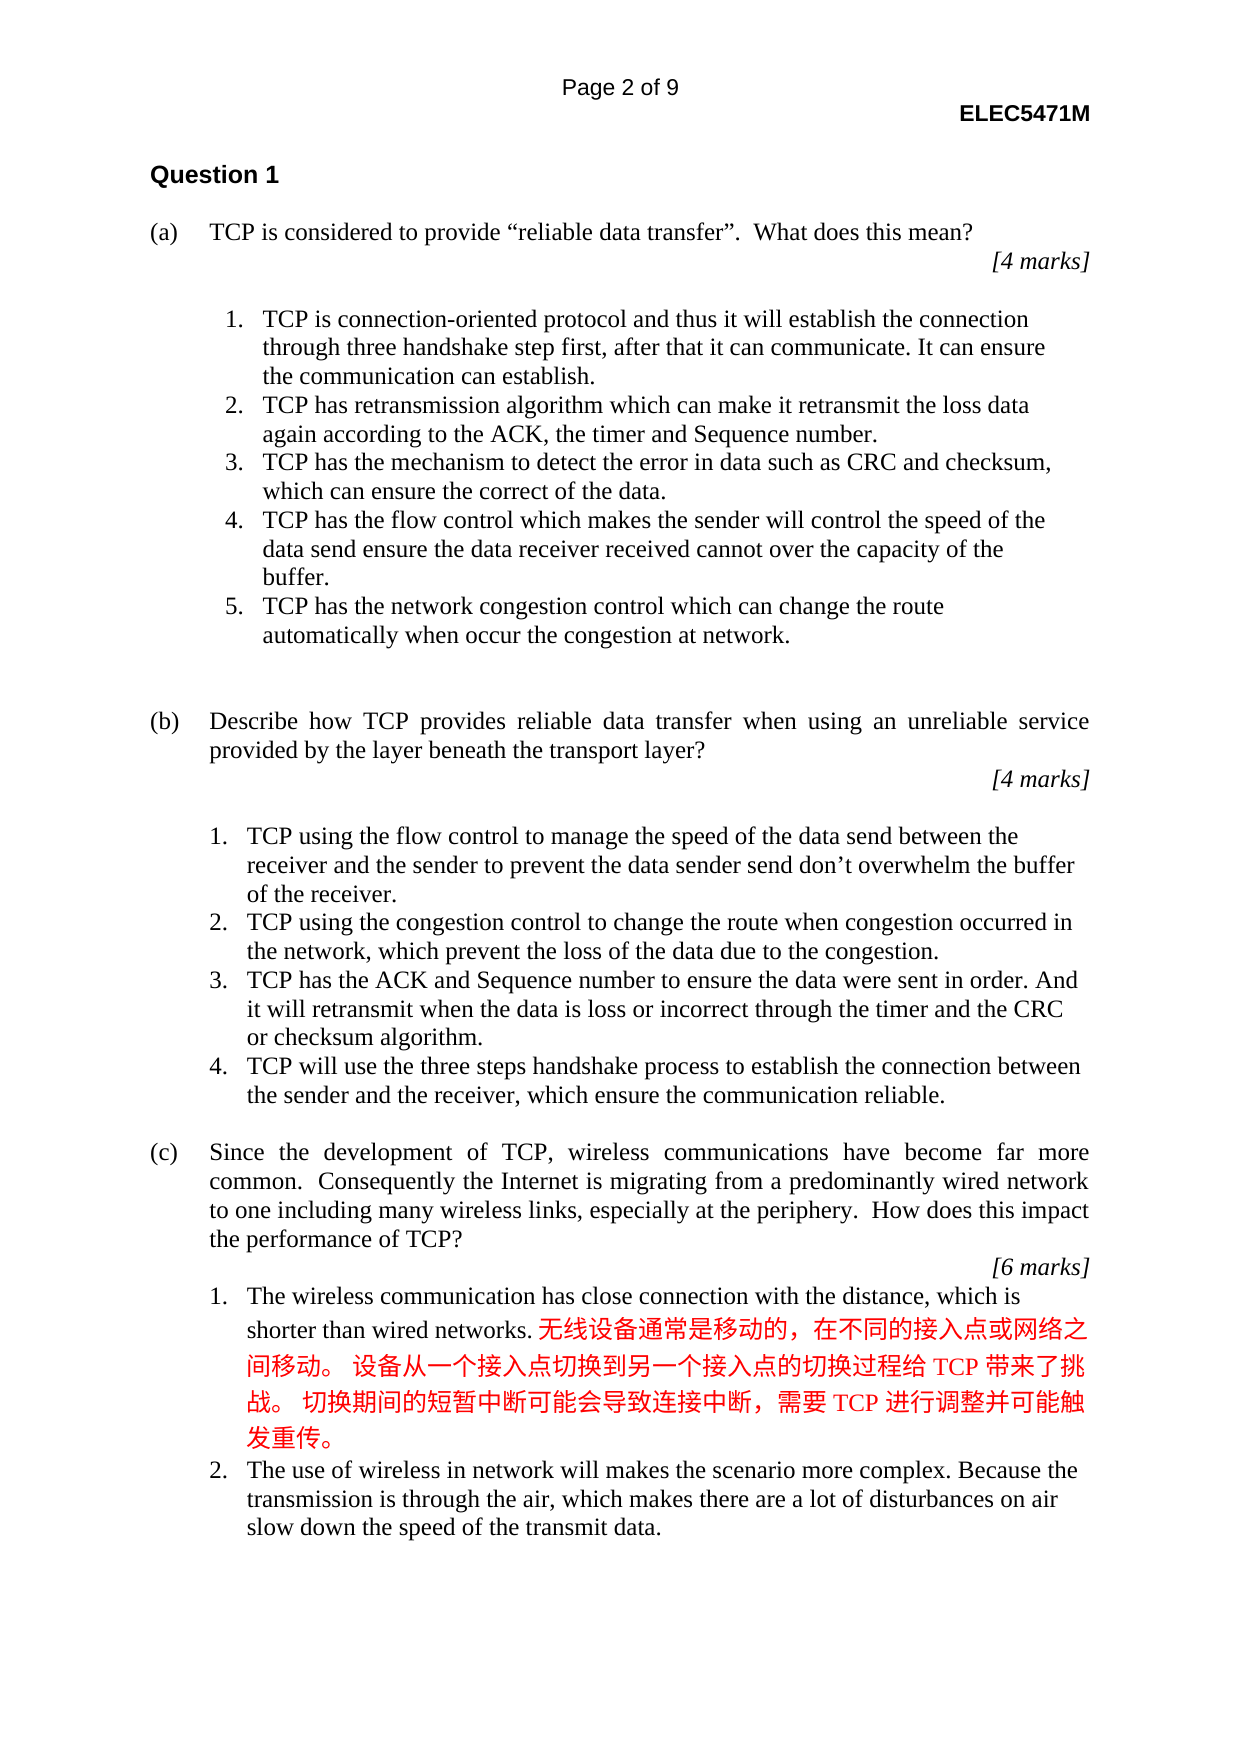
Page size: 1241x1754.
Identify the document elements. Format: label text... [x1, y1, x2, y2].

text Question 1 [150, 160, 1090, 189]
list The use of wireless in network will makes the scenario more complex. Because the transmission is through the air, which makes there are a lot of disturbances on air slow down the speed of the transmit data. [209, 1455, 1090, 1541]
list TCP has the ACK and Sequence number to ensure the data were sent in order. And it will retransmit when the data is loss or incorrect through the timer and the CRC or checksum algorithm. [209, 965, 1090, 1051]
list Describe how TCP provides reliable data transfer when using an unreliable service provided by the layer beneath the transport layer? [150, 706, 1090, 764]
list TCP is connection-oriented protocol and thus it will establish the connection through three handshake step first, after that it can communicate. It can ensure the communication can establish. [225, 304, 1065, 390]
list TCP has the flow control which makes the sender will control the speed of the data send ensure the data receiver received cannot over the capacity of the buffer. [225, 505, 1065, 591]
list TCP using the flow control to manage the speed of the data send between the receiver and the sender to prevent the data sender send don’t overwhelm the buffer of the receiver. [209, 821, 1090, 907]
text [4 marks] [209, 246, 1090, 275]
list Since the development of TCP, wireless communications have become far more common. Consequently the Internet is migrating from a predominantly wired network to one including many wireless links, especially at the periphery. How does this impact the performance of TCP? [150, 1137, 1090, 1252]
list TCP is considered to provide “reliable data transfer”. What does this mean? [150, 217, 1090, 246]
list The wireless communication has close connection with the distance, which is shorter than wired networks. 无线设备通常是移动的，在不同的接入点或网络之间移动。 设备从一个接入点切换到另一个接入点的切换过程给 TCP 带来了挑战。 切换期间的短暂中断可能会导致连接中断，需要 TCP 进行调整并可能触发重传。 [209, 1281, 1090, 1455]
text [6 marks] [209, 1252, 1090, 1281]
text [4 marks] [209, 764, 1090, 792]
list TCP using the congestion control to change the route when congestion occurred in the network, which prevent the loss of the data due to the congestion. [209, 907, 1090, 965]
list TCP will use the three steps handshake process to establish the connection between the sender and the receiver, which ensure the communication reliable. [209, 1051, 1090, 1109]
list TCP has retransmission algorithm which can make it retransmit the loss data again according to the ACK, the timer and Sequence number. [225, 390, 1065, 447]
list TCP has the mechanism to detect the error in data such as CRC and checksum, which can ensure the correct of the data. [225, 447, 1065, 505]
list TCP has the network congestion control which can change the route automatically when occur the congestion at network. [225, 591, 1065, 649]
